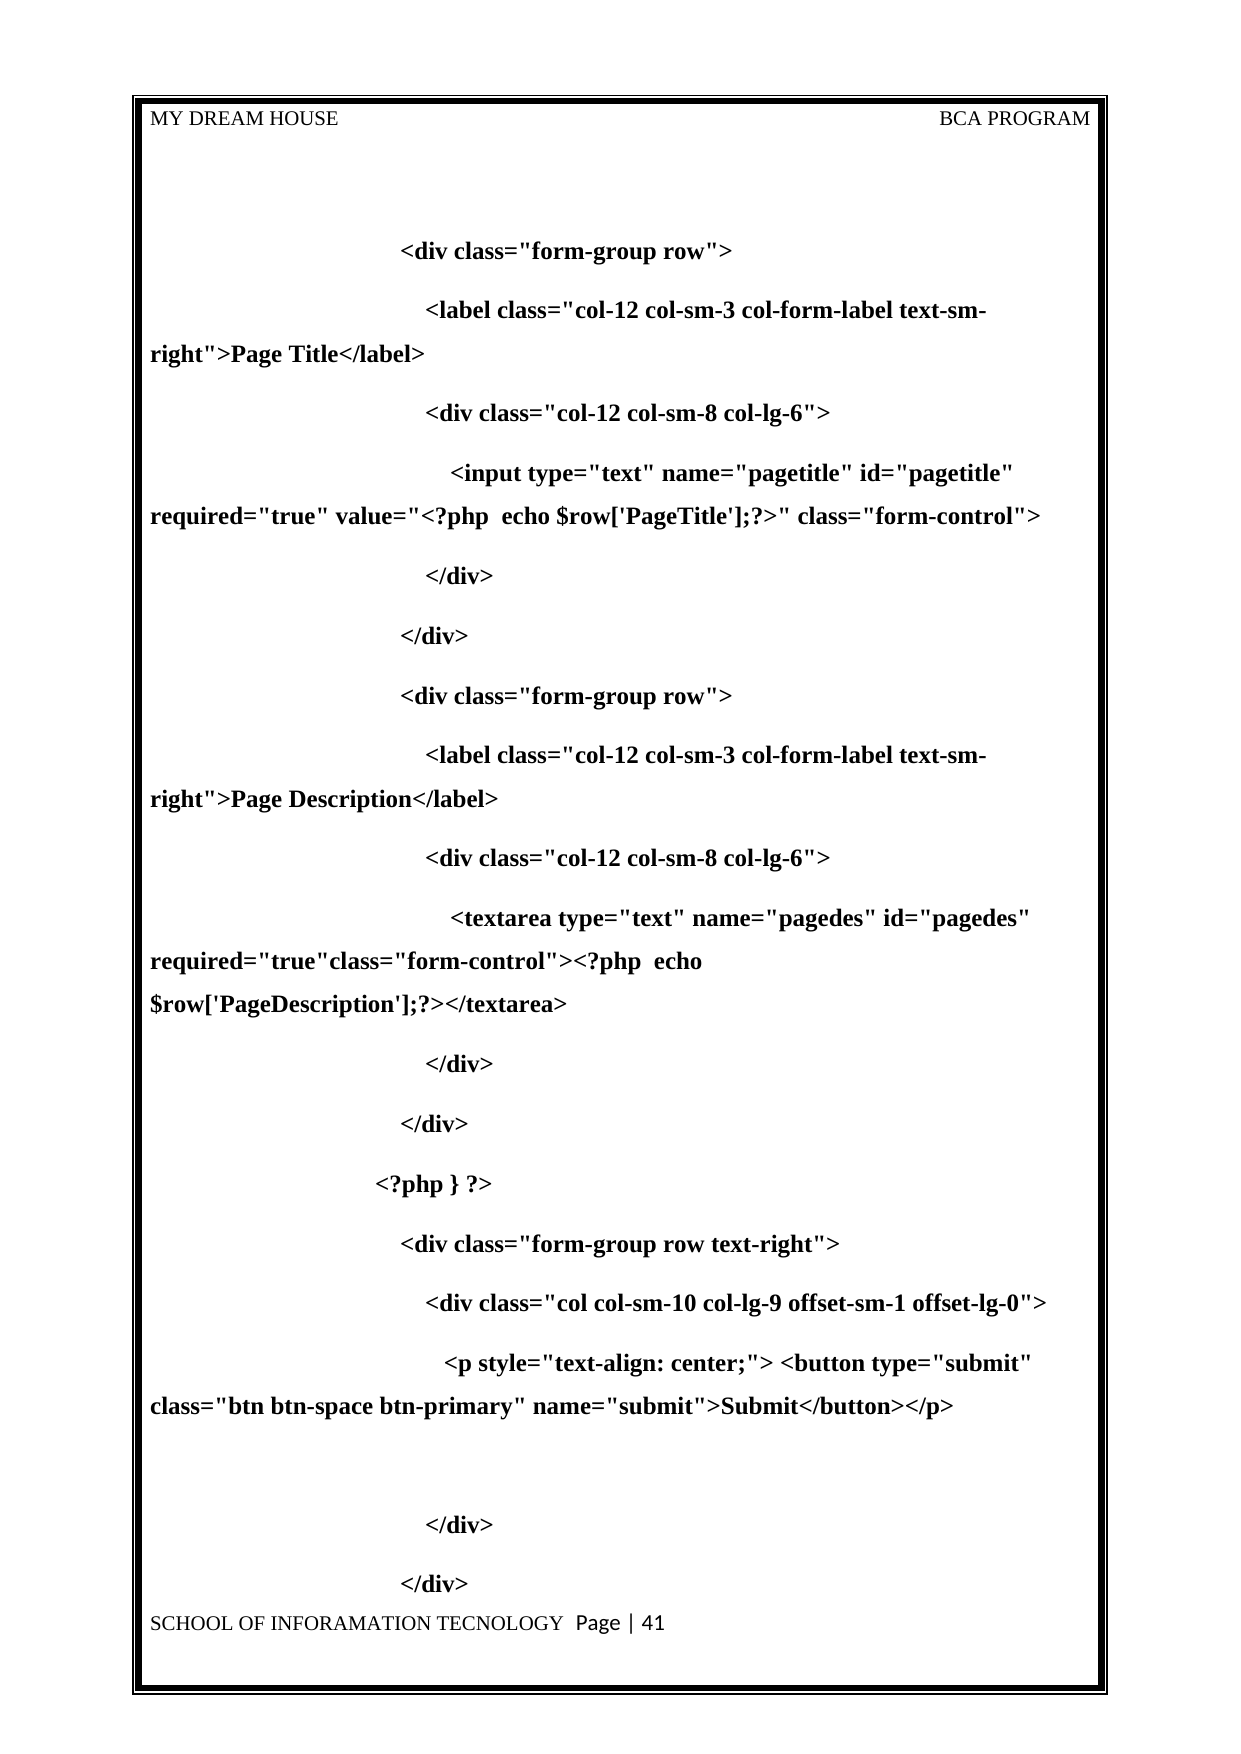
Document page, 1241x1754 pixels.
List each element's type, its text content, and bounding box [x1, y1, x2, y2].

text <textarea type="text" name="pagedes" id="pagedes" required="true"class="form-control"><?php echo $row['PageDescription'];?></textarea> [150, 903, 1090, 1018]
text <input type="text" name="pagetitle" id="pagetitle" required="true" value="<?php echo $row['PageTitle'];?>" class="form-control"> [150, 458, 1090, 530]
text <div class="form-group row"> [150, 681, 1090, 709]
text </div> [150, 1569, 1090, 1598]
text <?php } ?> [150, 1169, 1090, 1198]
text </div> [150, 621, 1090, 650]
text <label class="col-12 col-sm-3 col-form-label text-sm-right">Page Title</label> [150, 296, 1090, 367]
text <p style="text-align: center;"> <button type="submit" class="btn btn-space btn-primary" name="submit">Submit</button></p> [150, 1348, 1090, 1420]
text </div> [150, 1109, 1090, 1138]
text </div> [150, 1510, 1090, 1538]
text <div class="form-group row"> [150, 236, 1090, 264]
text <div class="col-12 col-sm-8 col-lg-6"> [150, 843, 1090, 872]
text </div> [150, 561, 1090, 590]
text <div class="form-group row text-right"> [150, 1229, 1090, 1257]
text <div class="col col-sm-10 col-lg-9 offset-sm-1 offset-lg-0"> [150, 1288, 1090, 1317]
text </div> [150, 1049, 1090, 1078]
text <label class="col-12 col-sm-3 col-form-label text-sm-right">Page Description</label> [150, 741, 1090, 812]
text <div class="col-12 col-sm-8 col-lg-6"> [150, 398, 1090, 427]
